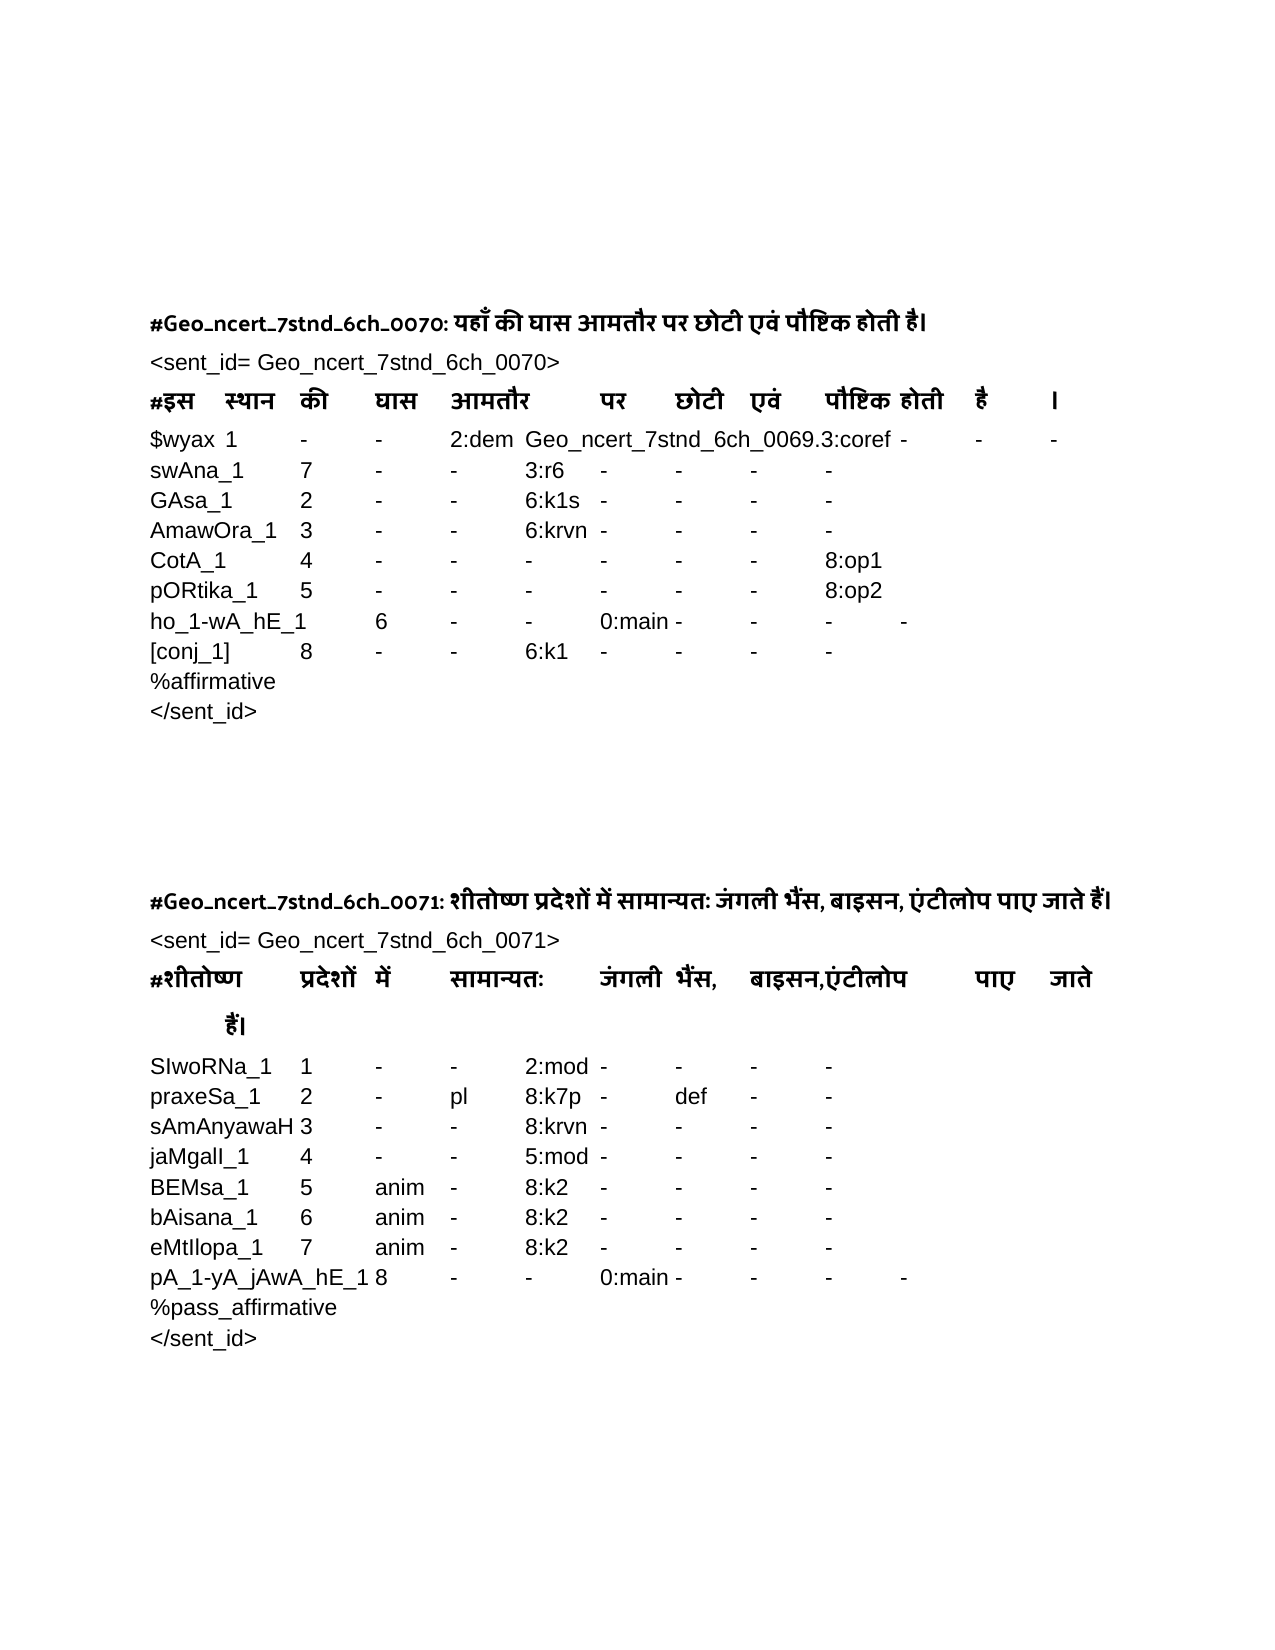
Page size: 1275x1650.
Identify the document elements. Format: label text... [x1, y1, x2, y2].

text praxeSa_1 2 - pl 8:k7p - def - - [150, 1083, 1125, 1109]
text $wyax 1 - - 2:dem Geo_ncert_7stnd_6ch_0069.3:coref - - - [150, 426, 1125, 453]
text <sent_id= Geo_ncert_7stnd_6ch_0070> [150, 349, 1125, 375]
text #शीतोष्ण प्रदेशों में सामान्यतः जंगली भैंस, बाइसन, एंटीलोप पाए जाते हैं। [150, 957, 1125, 1046]
text #Geo_ncert_7stnd_6ch_0071: शीतोष्ण प्रदेशों में सामान्यतः जंगली भैंस, बाइसन, एंटीलोप पाए जाते हैं। [150, 879, 1125, 921]
text swAna_1 7 - - 3:r6 - - - - [150, 457, 1125, 483]
text #Geo_ncert_7stnd_6ch_0070: यहाँ की घास आमतौर पर छोटी एवं पौष्टिक होती है। [150, 301, 1125, 342]
text CotA_1 4 - - - - - - 8:op1 [150, 547, 1125, 574]
text ho_1-wA_hE_1 6 - - 0:main - - - - [150, 608, 1125, 634]
text #इस स्थान की घास आमतौर पर छोटी एवं पौष्टिक होती है । [150, 379, 1125, 420]
text [conj_1] 8 - - 6:k1 - - - - [150, 638, 1125, 664]
text BEMsa_1 5 anim - 8:k2 - - - - [150, 1173, 1125, 1200]
text SIwoRNa_1 1 - - 2:mod - - - - [150, 1053, 1125, 1079]
text sAmAnyawaH 3 - - 8:krvn - - - - [150, 1113, 1125, 1139]
text AmawOra_1 3 - - 6:krvn - - - - [150, 517, 1125, 543]
text </sent_id> [150, 1324, 1125, 1351]
text jaMgalI_1 4 - - 5:mod - - - - [150, 1143, 1125, 1169]
text pA_1-yA_jAwA_hE_1 8 - - 0:main - - - - [150, 1264, 1125, 1290]
text </sent_id> [150, 698, 1125, 725]
text eMtIlopa_1 7 anim - 8:k2 - - - - [150, 1234, 1125, 1260]
text pORtika_1 5 - - - - - - 8:op2 [150, 577, 1125, 604]
text %affirmative [150, 668, 1125, 694]
text %pass_affirmative [150, 1294, 1125, 1321]
text <sent_id= Geo_ncert_7stnd_6ch_0071> [150, 927, 1125, 953]
text GAsa_1 2 - - 6:k1s - - - - [150, 487, 1125, 513]
text bAisana_1 6 anim - 8:k2 - - - - [150, 1204, 1125, 1230]
